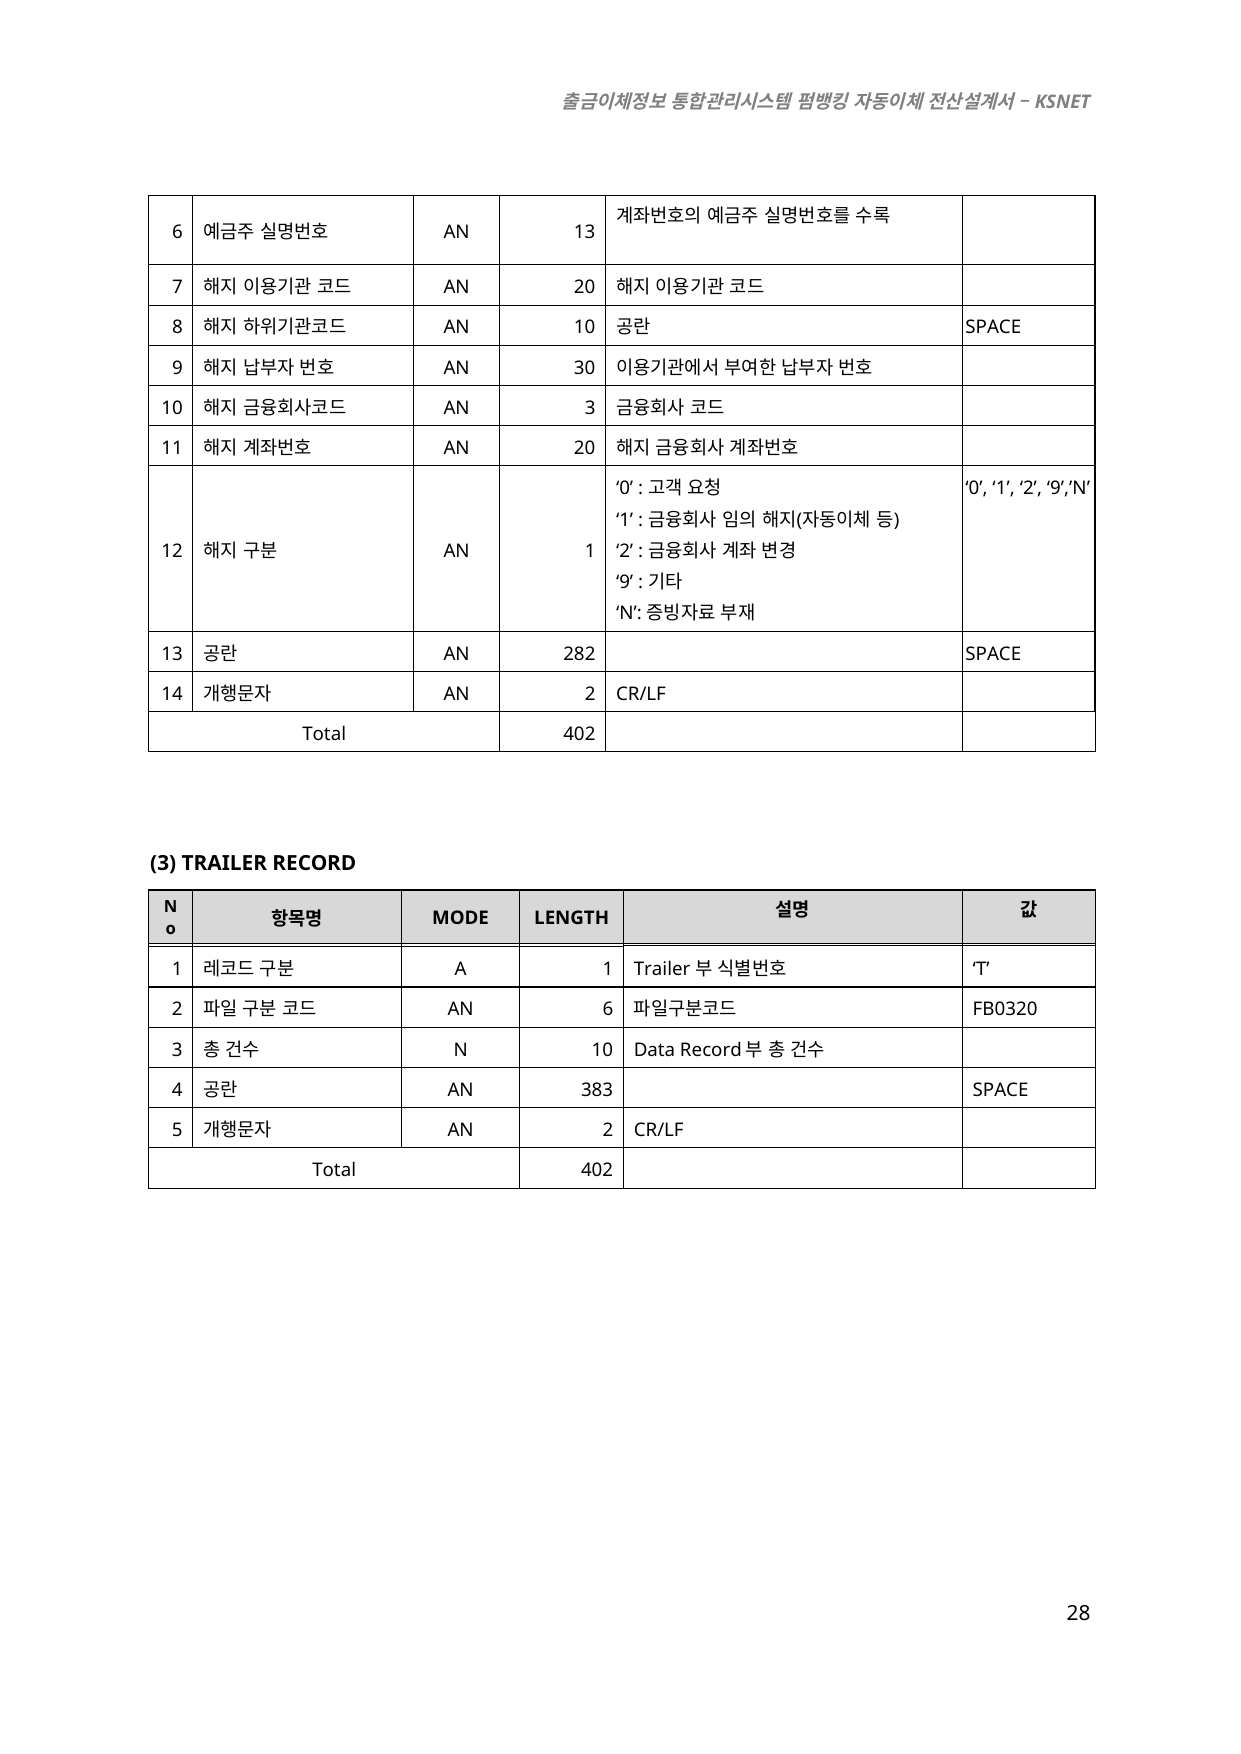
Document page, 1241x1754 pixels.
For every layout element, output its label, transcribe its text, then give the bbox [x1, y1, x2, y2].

table_header LENGTH [520, 891, 623, 943]
table_cell 6 [149, 196, 192, 264]
table_cell SPACE [963, 1068, 1095, 1107]
table_cell 개행문자 [193, 672, 413, 711]
table_cell 383 [520, 1068, 623, 1107]
table_cell AN [402, 1068, 519, 1107]
table_cell 개행문자 [193, 1108, 401, 1147]
table_cell 11 [149, 426, 192, 465]
table_cell AN [402, 1108, 519, 1147]
table_cell [963, 196, 1094, 264]
table_cell 공란 [193, 1068, 401, 1107]
table_cell 해지 구분 [193, 466, 413, 631]
table_cell 금융회사 코드 [606, 386, 962, 425]
table_cell 예금주 실명번호 [193, 196, 413, 264]
table_header 설명 [624, 891, 962, 943]
table_cell AN [414, 426, 499, 465]
table_cell 5 [149, 1108, 192, 1147]
table_cell AN [414, 306, 499, 345]
table_cell [963, 712, 1095, 751]
table_cell [606, 712, 962, 751]
table_cell 계좌번호의 예금주 실명번호를 수록 [606, 196, 962, 264]
table_cell AN [414, 386, 499, 425]
table_cell 14 [149, 672, 192, 711]
table_cell 해지 이용기관 코드 [193, 265, 413, 304]
table_cell 12 [149, 466, 192, 631]
table_cell [963, 265, 1094, 304]
table_cell SPACE [963, 306, 1094, 345]
table_header MODE [402, 891, 519, 943]
table_cell [963, 1148, 1095, 1187]
table_cell AN [414, 196, 499, 264]
table_cell 해지 금융회사 계좌번호 [606, 426, 962, 465]
table_cell [963, 1028, 1095, 1067]
table_cell 402 [500, 712, 605, 751]
table_cell AN [414, 632, 499, 671]
table_cell 282 [500, 632, 605, 671]
table_cell 6 [520, 988, 623, 1027]
table_cell 20 [500, 265, 605, 304]
subtitle (3) TRAILER RECORD [150, 843, 1090, 877]
table_cell 9 [149, 346, 192, 385]
table_cell CR/LF [624, 1108, 962, 1147]
table_cell 10 [520, 1028, 623, 1067]
table_cell CR/LF [606, 672, 962, 711]
table_cell [963, 672, 1094, 711]
table_cell 7 [149, 265, 192, 304]
table_cell 파일 구분 코드 [193, 988, 401, 1027]
table_header 값 [963, 891, 1095, 943]
table_cell Data Record부 총 건수 [624, 1028, 962, 1067]
table_cell 1 [500, 466, 605, 631]
table_cell 402 [520, 1148, 623, 1187]
table_cell 4 [149, 1068, 192, 1107]
table_cell Total [149, 1148, 519, 1187]
table_cell 해지 금융회사코드 [193, 386, 413, 425]
table_cell [963, 1108, 1095, 1147]
table_cell 공란 [193, 632, 413, 671]
table_cell 8 [149, 306, 192, 345]
table_cell 총 건수 [193, 1028, 401, 1067]
table_cell 2 [520, 1108, 623, 1147]
table_cell 해지 이용기관 코드 [606, 265, 962, 304]
table_cell AN [414, 265, 499, 304]
table_cell 13 [149, 632, 192, 671]
table_cell N [402, 1028, 519, 1067]
table_cell 20 [500, 426, 605, 465]
table_cell ‘0’ : 고객 요청 ‘1’ : 금융회사 임의 해지(자동이체 등) ‘2’ : 금융회사 계좌 변경 ‘9’ : 기타 ‘N’: 증빙자료 부재 [606, 466, 962, 631]
table_cell AN [414, 346, 499, 385]
table_cell 1 [520, 947, 623, 986]
table_cell AN [414, 672, 499, 711]
table_cell 이용기관에서 부여한 납부자 번호 [606, 346, 962, 385]
table_cell [963, 386, 1094, 425]
table_cell 1 [149, 947, 192, 986]
table_cell SPACE [963, 632, 1094, 671]
table_cell 30 [500, 346, 605, 385]
table_cell AN [414, 466, 499, 631]
table_cell 2 [500, 672, 605, 711]
table_cell AN [402, 988, 519, 1027]
table_cell A [402, 947, 519, 986]
table_cell ‘T’ [963, 946, 1095, 986]
table_cell 13 [500, 196, 605, 264]
table_cell 해지 계좌번호 [193, 426, 413, 465]
table_cell 3 [500, 386, 605, 425]
table_cell [963, 346, 1094, 385]
table_cell Total [149, 712, 499, 751]
table_cell 10 [149, 386, 192, 425]
table_header 항목명 [193, 891, 401, 943]
table_cell [606, 632, 962, 671]
table_cell 2 [149, 988, 192, 1027]
table_cell Trailer 부 식별번호 [624, 946, 962, 986]
table_cell [963, 426, 1094, 465]
table_cell 파일구분코드 [624, 988, 962, 1027]
table_cell [624, 1148, 962, 1187]
table_cell FB0320 [963, 988, 1095, 1027]
table_cell 레코드 구분 [193, 947, 401, 986]
table_cell 10 [500, 306, 605, 345]
table_cell [624, 1068, 962, 1107]
table_cell 공란 [606, 306, 962, 345]
table_cell ‘0’, ‘1’, ‘2’, ‘9’,’N’ [963, 466, 1094, 631]
table_header No [149, 891, 192, 943]
table_cell 해지 하위기관코드 [193, 306, 413, 345]
table_cell 해지 납부자 번호 [193, 346, 413, 385]
table_cell 3 [149, 1028, 192, 1067]
